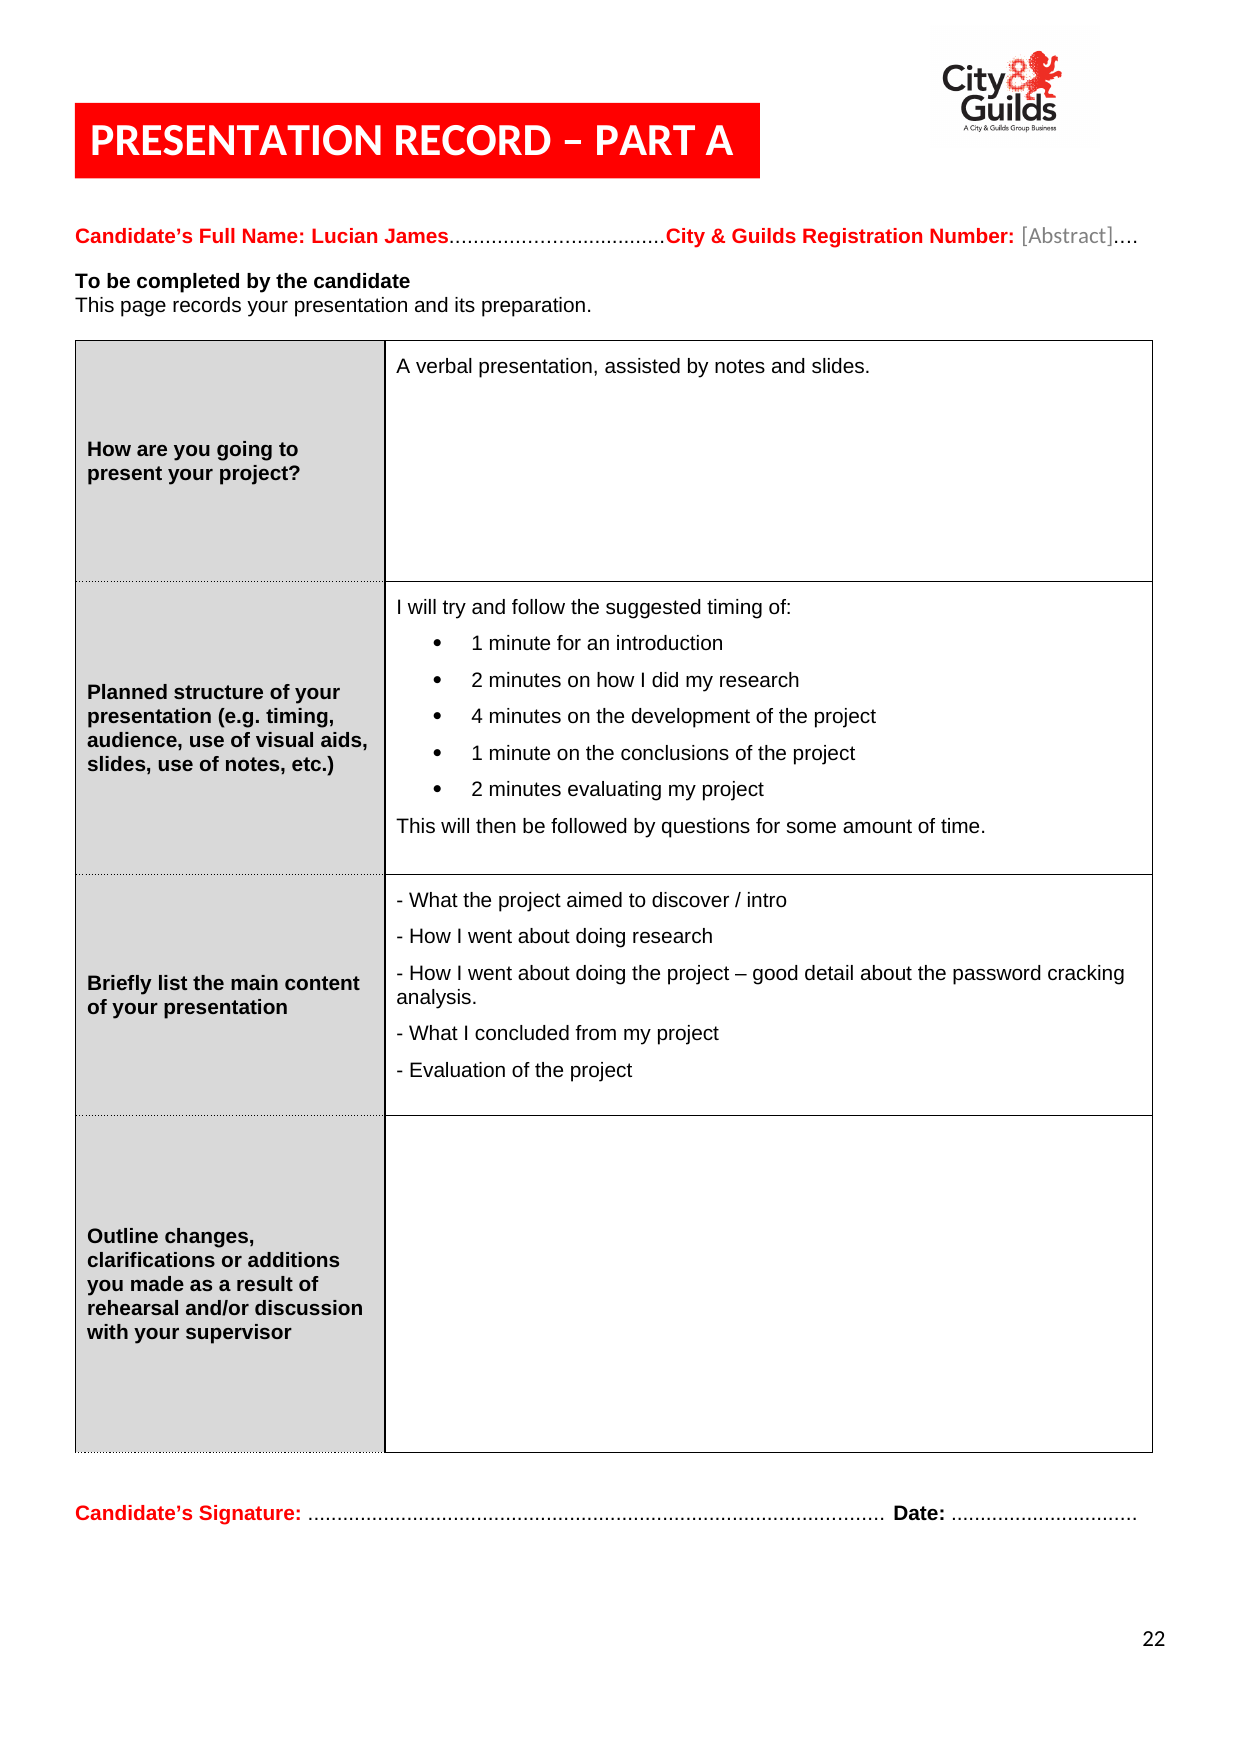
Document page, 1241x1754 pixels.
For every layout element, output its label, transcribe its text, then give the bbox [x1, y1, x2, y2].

table_cell [386, 1116, 1152, 1452]
table_cell Planned structure of your presentation (e.g. timing, audience, use of visual aids, slides, use of notes, etc.) [76, 581, 384, 874]
text Candidate’s Signature: Date: [75, 1501, 1165, 1525]
table_cell Briefly list the main content of your presentation [76, 874, 384, 1115]
text To be completed by the candidate [75, 268, 1165, 292]
text Candidate’s Full Name: City & Guilds Registration Number: [75, 222, 1165, 249]
picture [930, 25, 1100, 148]
table_header A verbal presentation, assisted by notes and slides. [386, 341, 1152, 581]
table_header How are you going to present your project? [76, 341, 384, 581]
table_cell I will try and follow the suggested timing of: 1 minute for an introduction 2 minutes on how I did my research 4 minutes on the development of the project 1 minute on the conclusions of the project 2 minutes evaluating my project This will then be followed by questions for some amount of time. [386, 582, 1152, 874]
table_cell Outline changes, clarifications or additions you made as a result of rehearsal and/or discussion with your supervisor [76, 1115, 384, 1452]
text This page records your presentation and its preparation. [75, 292, 1165, 316]
table_cell - What the project aimed to discover / intro - How I went about doing research - How I went about doing the project – good detail about the password cracking analysis. - What I concluded from my project - Evaluation of the project [386, 875, 1152, 1115]
